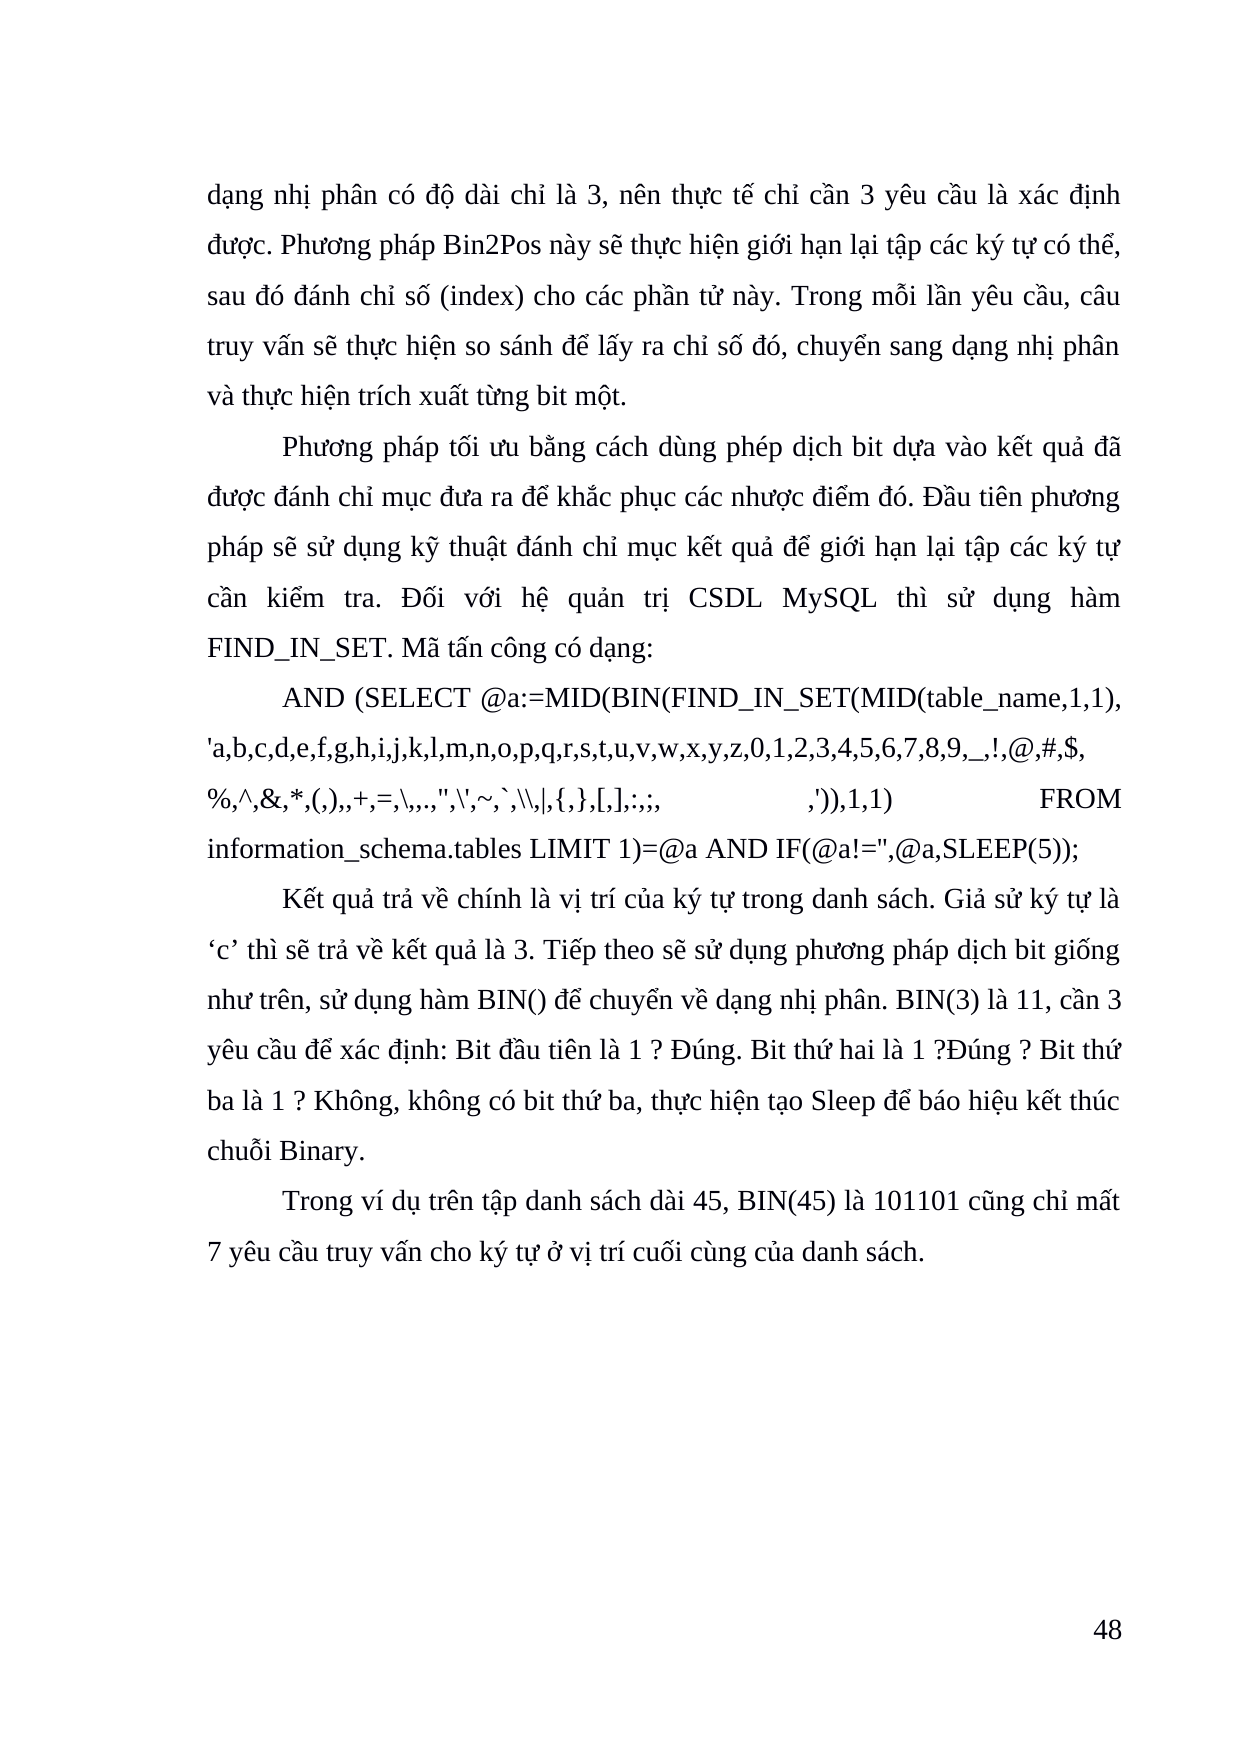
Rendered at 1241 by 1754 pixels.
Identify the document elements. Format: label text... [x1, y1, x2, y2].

text AND (SELECT @a:=MID(BIN(FIND_IN_SET(MID(table_name,1,1), 'a,b,c,d,e,f,g,h,i,j,k,l,m,n,o,p,q,r,s,t,u,v,w,x,y,z,0,1,2,3,4,5,6,7,8,9,_,!,@,#,$,%,^,&,*,(,),,+,=,\,,.,",\',~,`,\\,|,{,},[,],:,;, ,')),1,1) FROM information_schema.tables LIMIT 1)=@a AND IF(@a!='',@a,SLEEP(5)); [207, 680, 1122, 865]
text Trong ví dụ trên tập danh sách dài 45, BIN(45) là 101101 cũng chỉ mất 7 yêu cầu truy vấn cho ký tự ở vị trí cuối cùng của danh sách. [207, 1183, 1122, 1267]
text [207, 177, 1122, 412]
text Kết quả trả về chính là vị trí của ký tự trong danh sách. Giả sử ký tự là ‘c’ thì sẽ trả về kết quả là 3. Tiếp theo sẽ sử dụng phương pháp dịch bit giống như trên, sử dụng hàm BIN() để chuyển về dạng nhị phân. BIN(3) là 11, cần 3 yêu cầu để xác định: Bit đầu tiên là 1 ? Đúng. Bit thứ hai là 1 ?Đúng ? Bit thứ ba là 1 ? Không, không có bit thứ ba, thực hiện tạo Sleep để báo hiệu kết thúc chuỗi Binary. [207, 882, 1122, 1167]
text Phương pháp tối ưu bằng cách dùng phép dịch bit dựa vào kết quả đã được đánh chỉ mục đưa ra để khắc phục các nhược điểm đó. Đầu tiên phương pháp sẽ sử dụng kỹ thuật đánh chỉ mục kết quả để giới hạn lại tập các ký tự cần kiểm tra. Đối với hệ quản trị CSDL MySQL thì sử dụng hàm FIND_IN_SET. Mã tấn công có dạng: [207, 429, 1122, 663]
